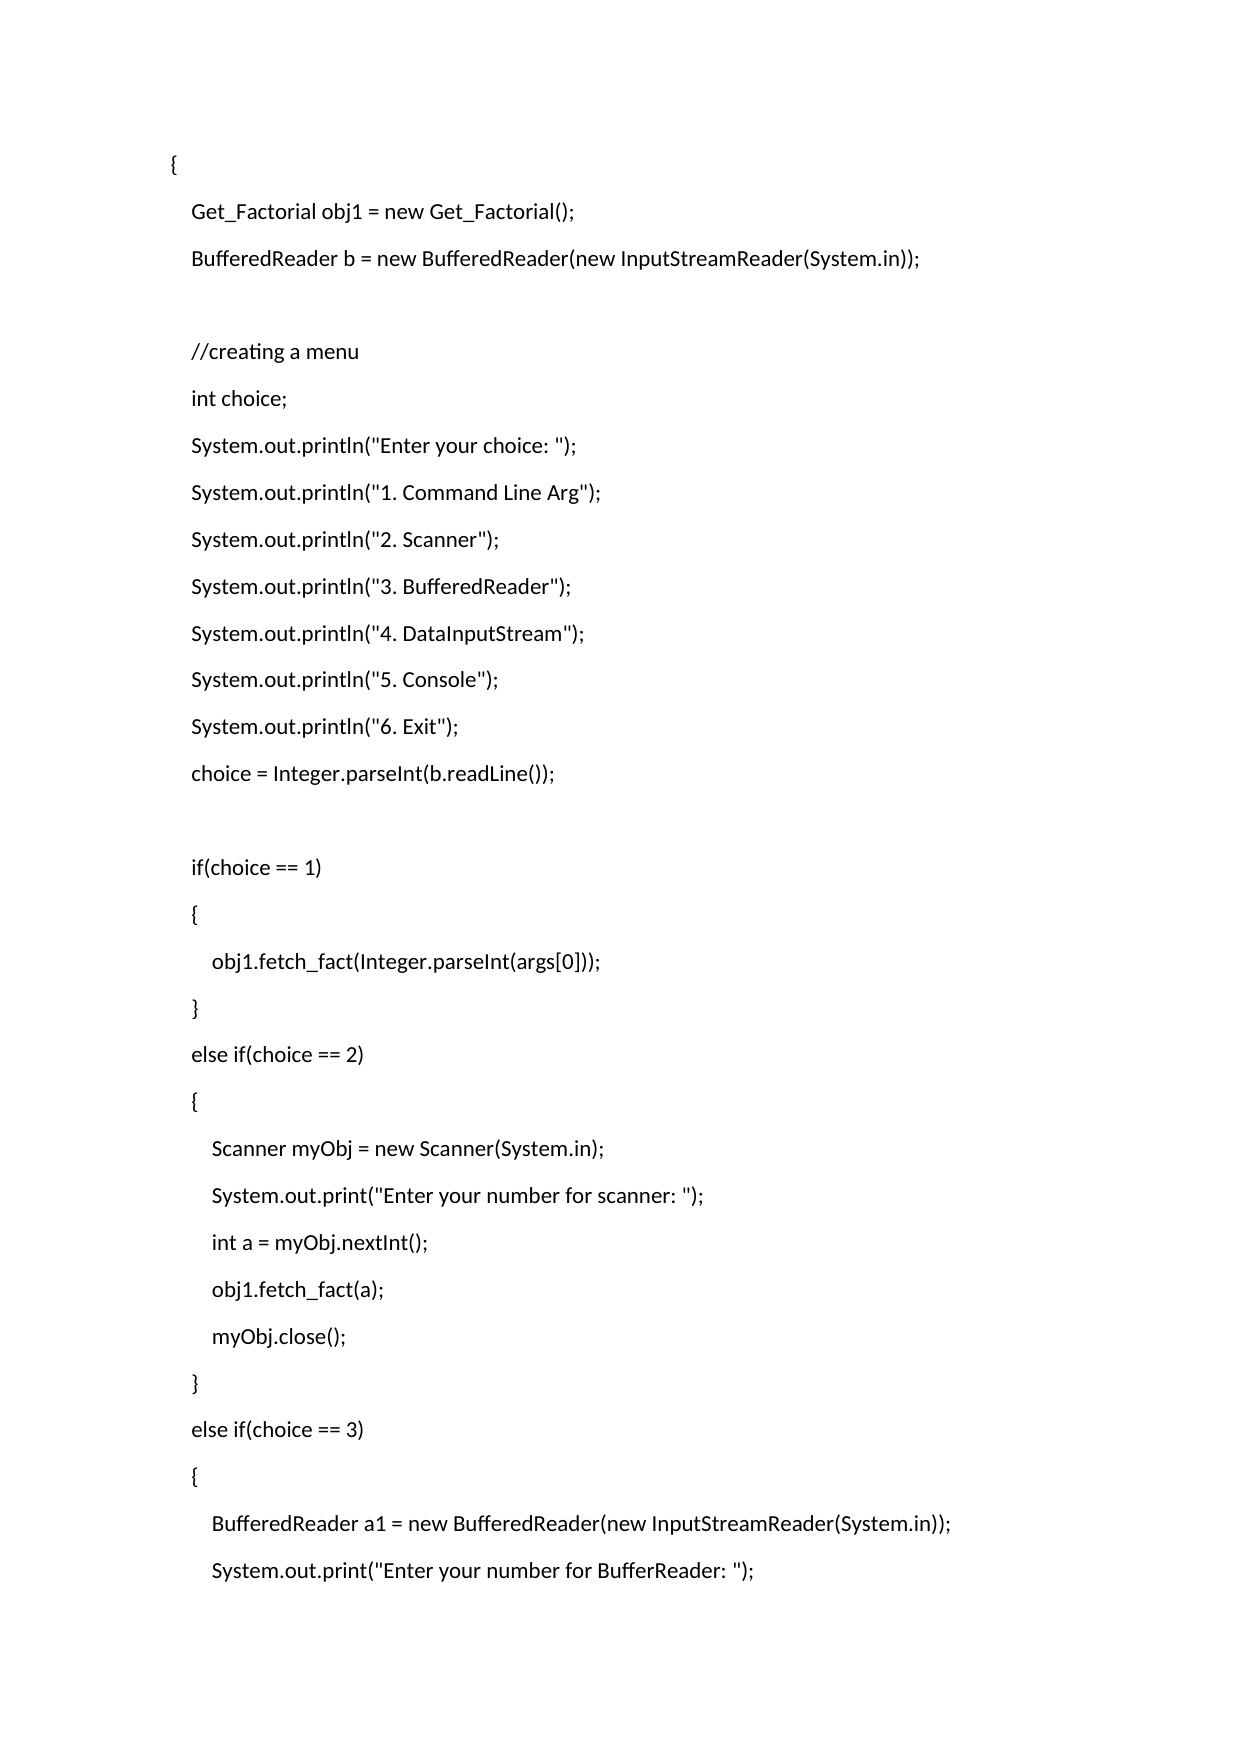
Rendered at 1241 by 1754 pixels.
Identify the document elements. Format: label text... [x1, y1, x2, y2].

text System.out.println("Enter your choice: "); [150, 431, 1090, 459]
text int a = myObj.nextInt(); [150, 1228, 1090, 1256]
text choice = Integer.parseInt(b.readLine()); [150, 759, 1090, 787]
text BufferedReader a1 = new BufferedReader(new InputStreamReader(System.in)); [150, 1509, 1090, 1537]
text //creating a menu [150, 337, 1090, 366]
text } [150, 1369, 1090, 1397]
text System.out.println("2. Scanner"); [150, 525, 1090, 553]
text Scanner myObj = new Scanner(System.in); [150, 1134, 1090, 1162]
text { [150, 150, 1090, 178]
text System.out.print("Enter your number for scanner: "); [150, 1181, 1090, 1209]
text myObj.close(); [150, 1322, 1090, 1350]
text { [150, 900, 1090, 928]
text } [150, 994, 1090, 1022]
text obj1.fetch_fact(Integer.parseInt(args[0])); [150, 947, 1090, 975]
text BufferedReader b = new BufferedReader(new InputStreamReader(System.in)); [150, 244, 1090, 272]
text System.out.println("4. DataInputStream"); [150, 619, 1090, 647]
text obj1.fetch_fact(a); [150, 1275, 1090, 1303]
text { [150, 1087, 1090, 1116]
text if(choice == 1) [150, 853, 1090, 881]
text System.out.println("3. BufferedReader"); [150, 572, 1090, 600]
text else if(choice == 2) [150, 1041, 1090, 1069]
text System.out.println("5. Console"); [150, 666, 1090, 694]
text { [150, 1462, 1090, 1491]
text Get_Factorial obj1 = new Get_Factorial(); [150, 197, 1090, 225]
text System.out.print("Enter your number for BufferReader: "); [150, 1556, 1090, 1584]
text int choice; [150, 384, 1090, 412]
text System.out.println("6. Exit"); [150, 712, 1090, 741]
text System.out.println("1. Command Line Arg"); [150, 478, 1090, 506]
text else if(choice == 3) [150, 1416, 1090, 1444]
